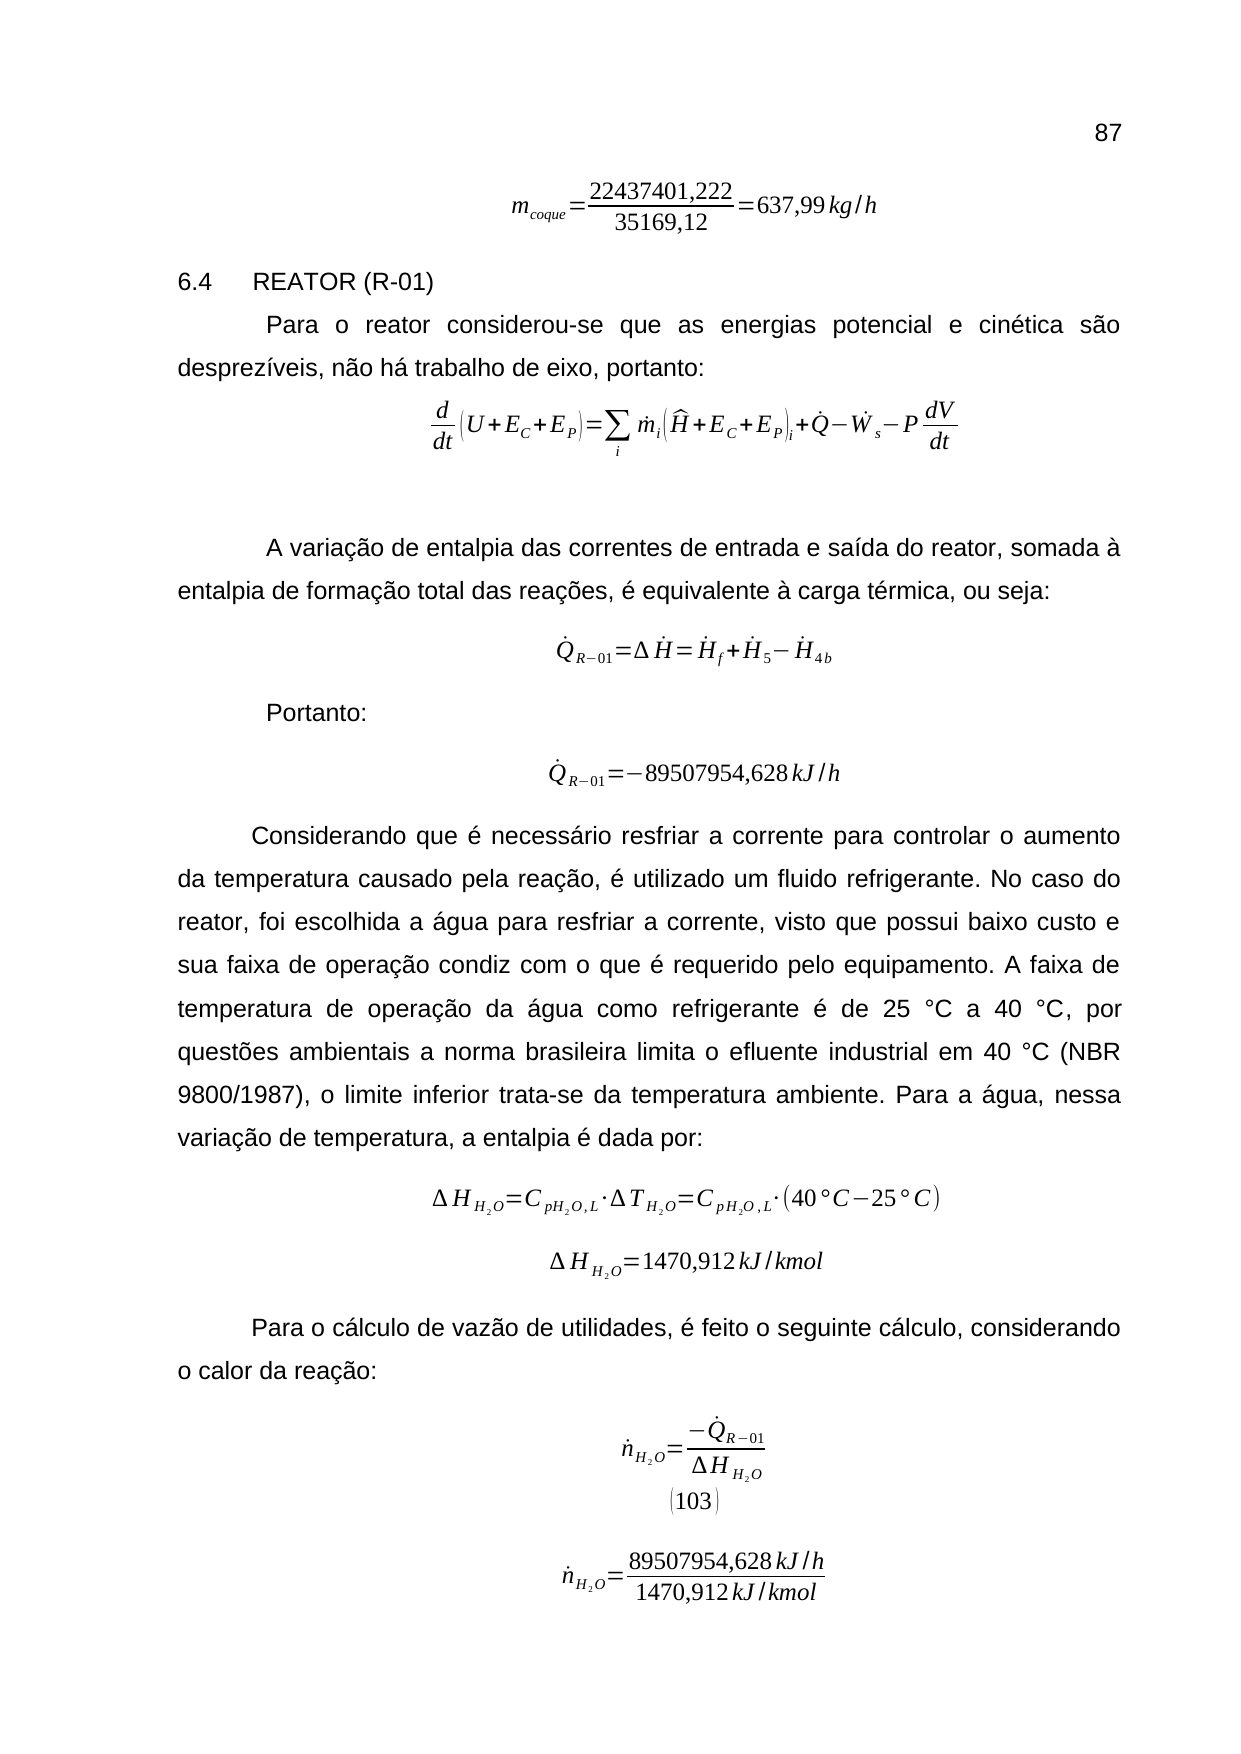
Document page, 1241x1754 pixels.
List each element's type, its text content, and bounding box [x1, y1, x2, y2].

text Para o reator considerou-se que as energias potencial e cinética são desprezíveis, não há trabalho de eixo, portanto: [177, 310, 1122, 382]
text Portanto: [177, 698, 1122, 727]
text Para o cálculo de vazão de utilidades, é feito o seguinte cálculo, considerando o calor da reação: [177, 1313, 1122, 1384]
subtitle REATOR (R-01) [177, 267, 1122, 296]
text Considerando que é necessário resfriar a corrente para controlar o aumento da temperatura causado pela reação, é utilizado um fluido refrigerante. No caso do reator, foi escolhida a água para resfriar a corrente, visto que possui baixo custo e sua faixa de operação condiz com o que é requerido pelo equipamento. A faixa de temperatura de operação da água como refrigerante é de 25 °C a 40 °C, por questões ambientais a norma brasileira limita o efluente industrial em 40 °C (NBR 9800/1987), o limite inferior trata-se da temperatura ambiente. Para a água, nessa variação de temperatura, a entalpia é dada por: [177, 821, 1122, 1152]
text A variação de entalpia das correntes de entrada e saída do reator, somada à entalpia de formação total das reações, é equivalente à carga térmica, ou seja: [177, 533, 1122, 604]
